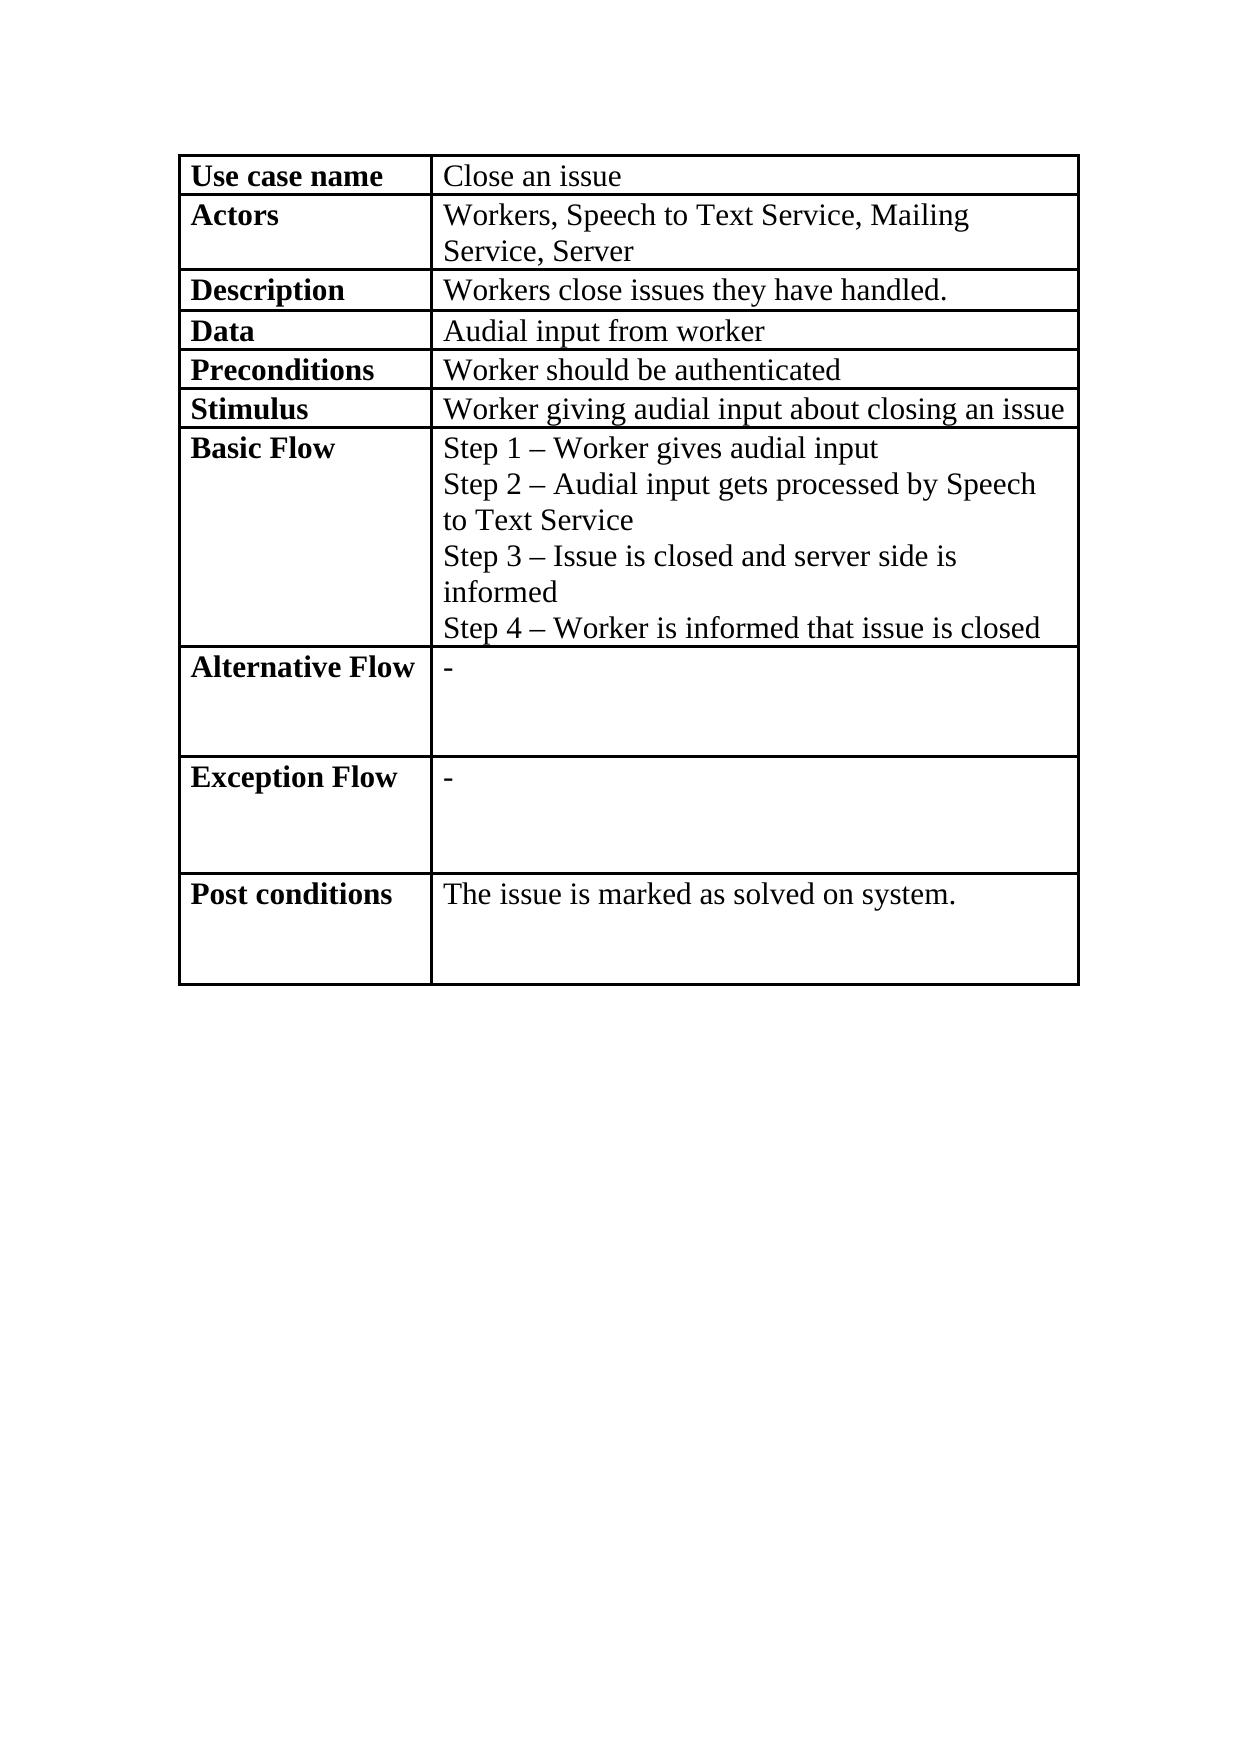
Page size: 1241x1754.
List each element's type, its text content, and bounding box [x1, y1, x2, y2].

table_cell Workers, Speech to Text Service, Mailing Service, Server [433, 196, 1077, 268]
table_cell Worker giving audial input about closing an issue [433, 390, 1077, 426]
table_cell Audial input from worker [433, 312, 1077, 348]
table_cell Preconditions [181, 351, 430, 387]
table_cell Basic Flow [181, 429, 430, 645]
table_cell Actors [181, 196, 430, 268]
table_cell Data [181, 312, 430, 348]
table_cell Post conditions [181, 875, 430, 982]
table_cell Step 1 – Worker gives audial input Step 2 – Audial input gets processed by Speech to Text Service Step 3 – Issue is closed and server side is informed Step 4 – Worker is informed that issue is closed [433, 429, 1077, 645]
table_cell - [433, 758, 1077, 872]
table_header Close an issue [433, 157, 1077, 193]
table_cell Stimulus [181, 390, 430, 426]
table_cell Description [181, 271, 430, 309]
table_cell Worker should be authenticated [433, 351, 1077, 387]
table_cell Workers close issues they have handled. [433, 271, 1077, 309]
table_cell - [433, 648, 1077, 755]
table_cell The issue is marked as solved on system. [433, 875, 1077, 982]
table_cell Exception Flow [181, 758, 430, 872]
table_header Use case name [181, 157, 430, 193]
table_cell Alternative Flow [181, 648, 430, 755]
